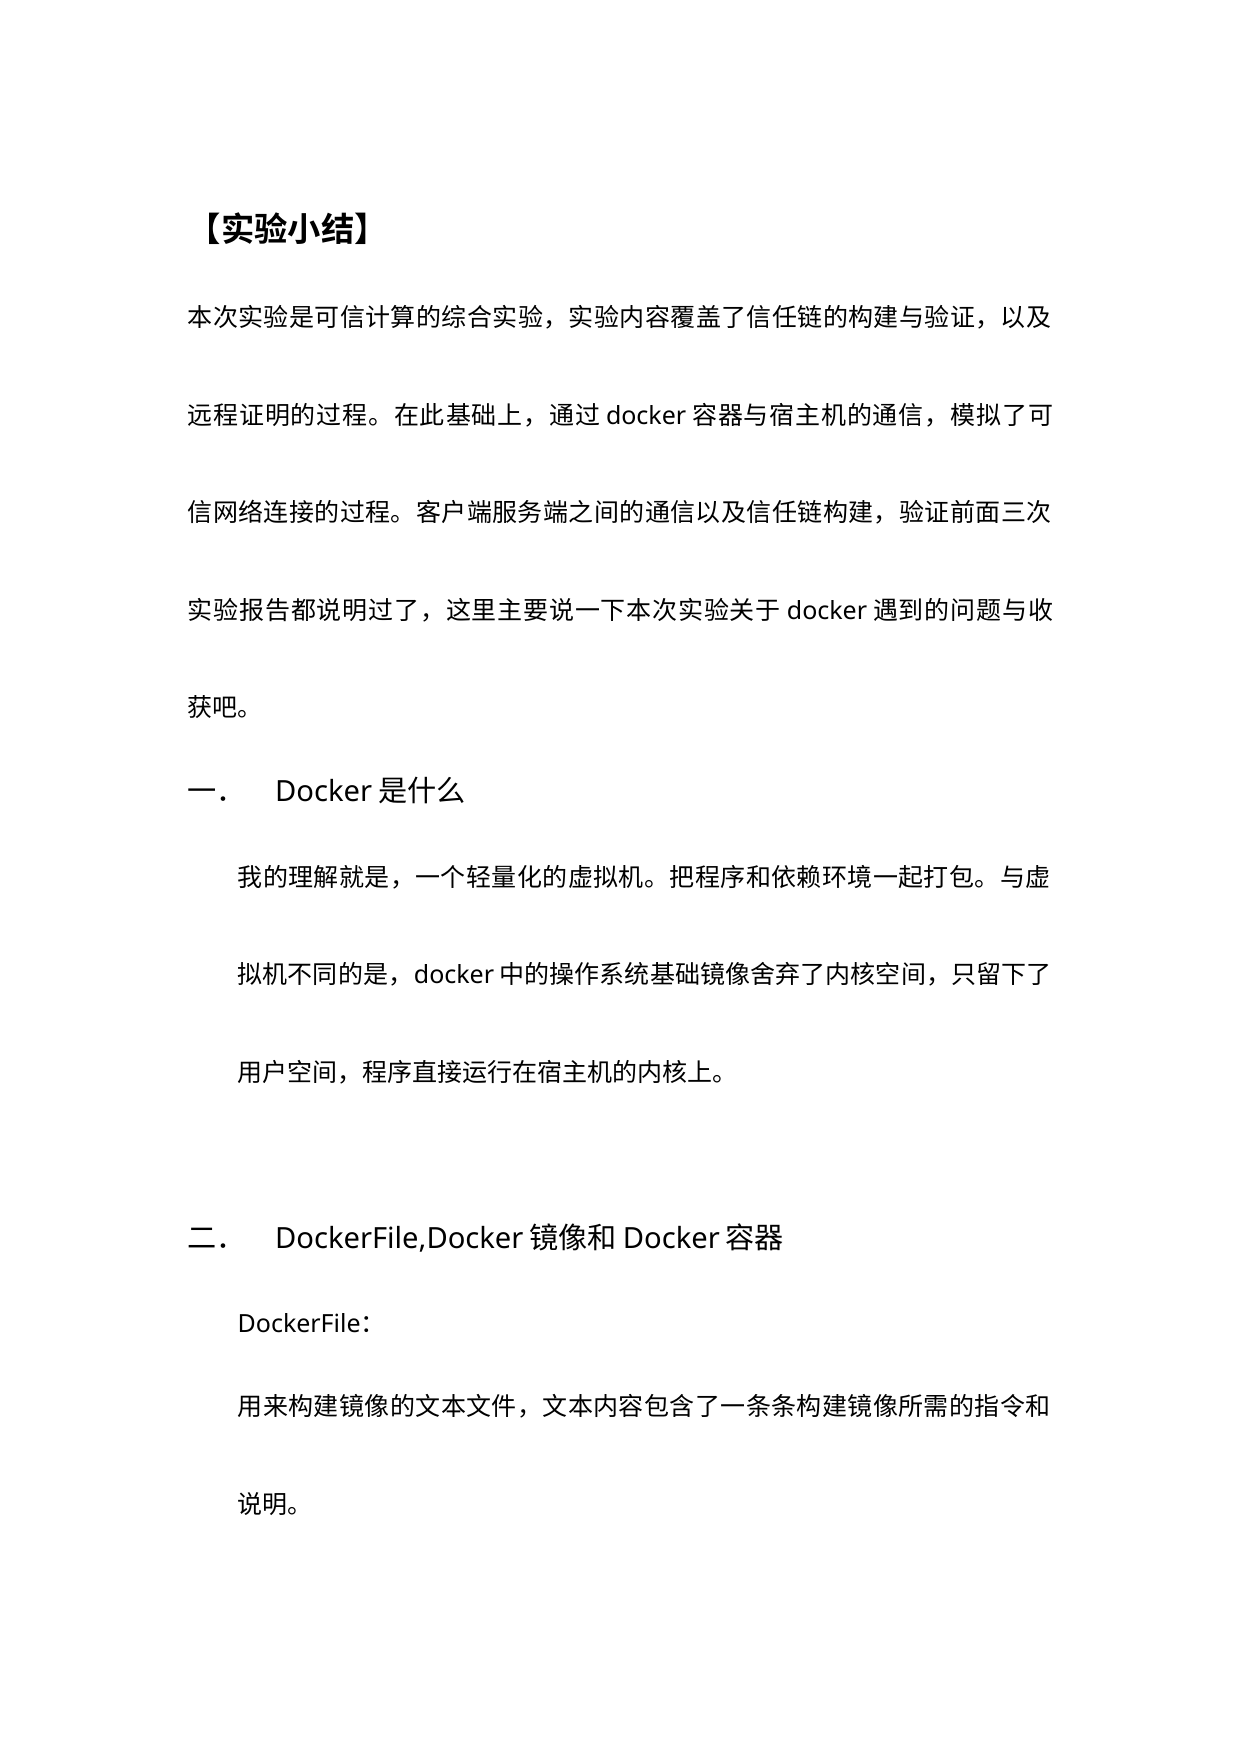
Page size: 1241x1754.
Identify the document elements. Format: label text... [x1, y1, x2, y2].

list 用来构建镜像的文本文件，文本内容包含了一条条构建镜像所需的指令和说明。 [237, 1372, 1053, 1535]
text 【实验小结】 [187, 194, 1053, 259]
list DockerFile,Docker镜像和Docker容器 [187, 1203, 1053, 1268]
text 本次实验是可信计算的综合实验，实验内容覆盖了信任链的构建与验证，以及远程证明的过程。在此基础上，通过docker容器与宿主机的通信，模拟了可信网络连接的过程。客户端服务端之间的通信以及信任链构建，验证前面三次实验报告都说明过了，这里主要说一下本次实验关于docker遇到的问题与收获吧。 [187, 283, 1053, 738]
list DockerFile： [237, 1289, 1053, 1354]
list 我的理解就是，一个轻量化的虚拟机。把程序和依赖环境一起打包。与虚拟机不同的是，docker中的操作系统基础镜像舍弃了内核空间，只留下了用户空间，程序直接运行在宿主机的内核上。 [237, 843, 1053, 1103]
list Docker是什么 [187, 757, 1053, 822]
